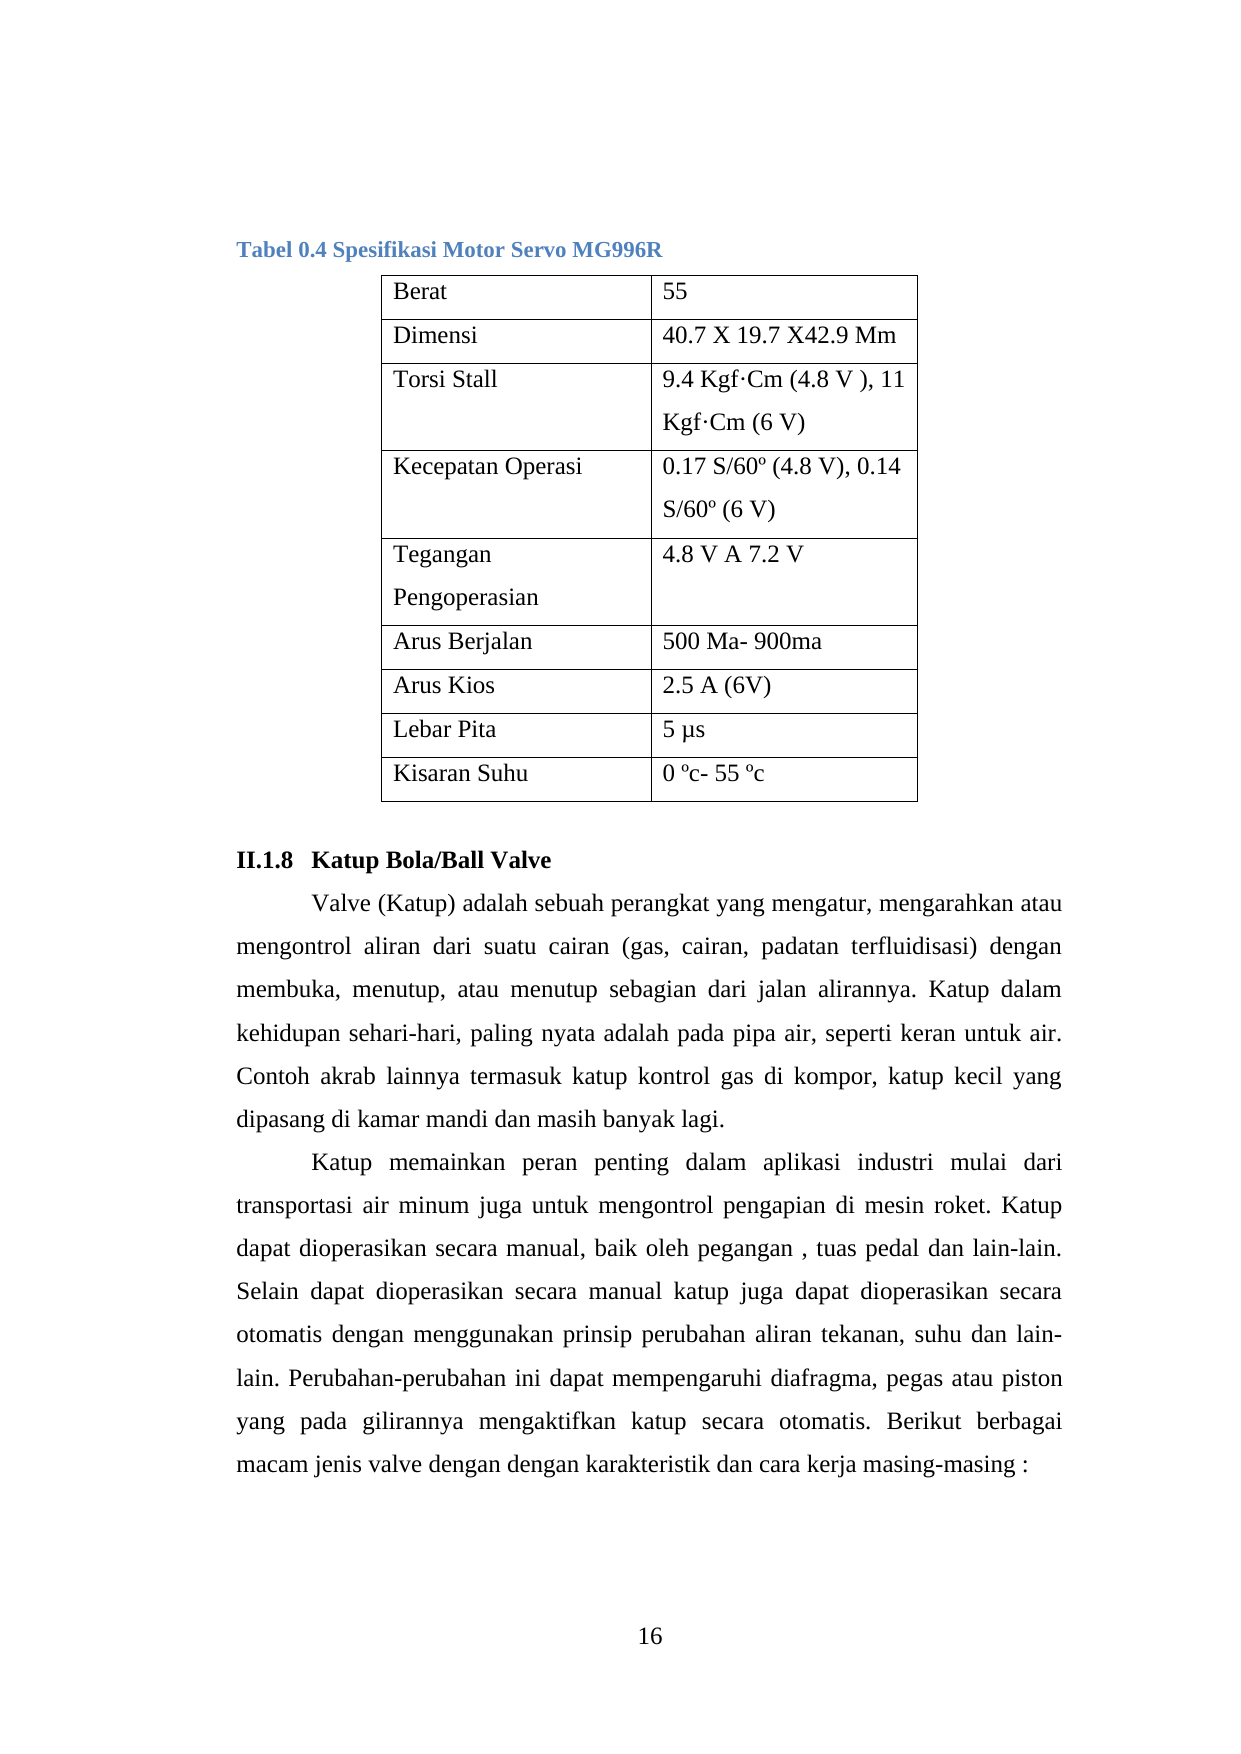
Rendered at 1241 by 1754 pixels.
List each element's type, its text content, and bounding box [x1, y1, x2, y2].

table_cell Lebar Pita [382, 714, 651, 757]
table_cell 40.7 X 19.7 X42.9 Mm [652, 320, 917, 363]
table_cell 0 ºc- 55 ºc [652, 758, 917, 801]
table_header Berat [382, 276, 651, 319]
text Valve (Katup) adalah sebuah perangkat yang mengatur, mengarahkan atau mengontrol aliran dari suatu cairan (gas, cairan, padatan terfluidisasi) dengan membuka, menutup, atau menutup sebagian dari jalan alirannya. Katup dalam kehidupan sehari-hari, paling nyata adalah pada pipa air, seperti keran untuk air. Contoh akrab lainnya termasuk katup kontrol gas di kompor, katup kecil yang dipasang di kamar mandi dan masih banyak lagi. [236, 888, 1063, 1133]
table_cell Kecepatan Operasi [382, 451, 651, 538]
table_header 55 [652, 276, 917, 319]
table_cell 500 Ma- 900ma [652, 626, 917, 669]
table_cell Arus Berjalan [382, 626, 651, 669]
table_cell 9.4 Kgf·Cm (4.8 V ), 11 Kgf·Cm (6 V) [652, 364, 917, 450]
text Katup memainkan peran penting dalam aplikasi industri mulai dari transportasi air minum juga untuk mengontrol pengapian di mesin roket. Katup dapat dioperasikan secara manual, baik oleh pegangan , tuas pedal dan lain-lain. Selain dapat dioperasikan secara manual katup juga dapat dioperasikan secara otomatis dengan menggunakan prinsip perubahan aliran tekanan, suhu dan lain-lain. Perubahan-perubahan ini dapat mempengaruhi diafragma, pegas atau piston yang pada gilirannya mengaktifkan katup secara otomatis. Berikut berbagai macam jenis valve dengan dengan karakteristik dan cara kerja masing-masing : [236, 1147, 1063, 1478]
table_cell 5 µs [652, 714, 917, 757]
table_cell Tegangan Pengoperasian [382, 539, 651, 625]
table_cell Dimensi [382, 320, 651, 363]
table_cell Kisaran Suhu [382, 758, 651, 801]
table_cell 2.5 A (6V) [652, 670, 917, 713]
table_cell 4.8 V A 7.2 V [652, 539, 917, 625]
table_cell 0.17 S/60º (4.8 V), 0.14 S/60º (6 V) [652, 451, 917, 538]
table_cell Torsi Stall [382, 364, 651, 450]
subtitle Katup Bola/Ball Valve [236, 845, 1063, 874]
table_cell Arus Kios [382, 670, 651, 713]
